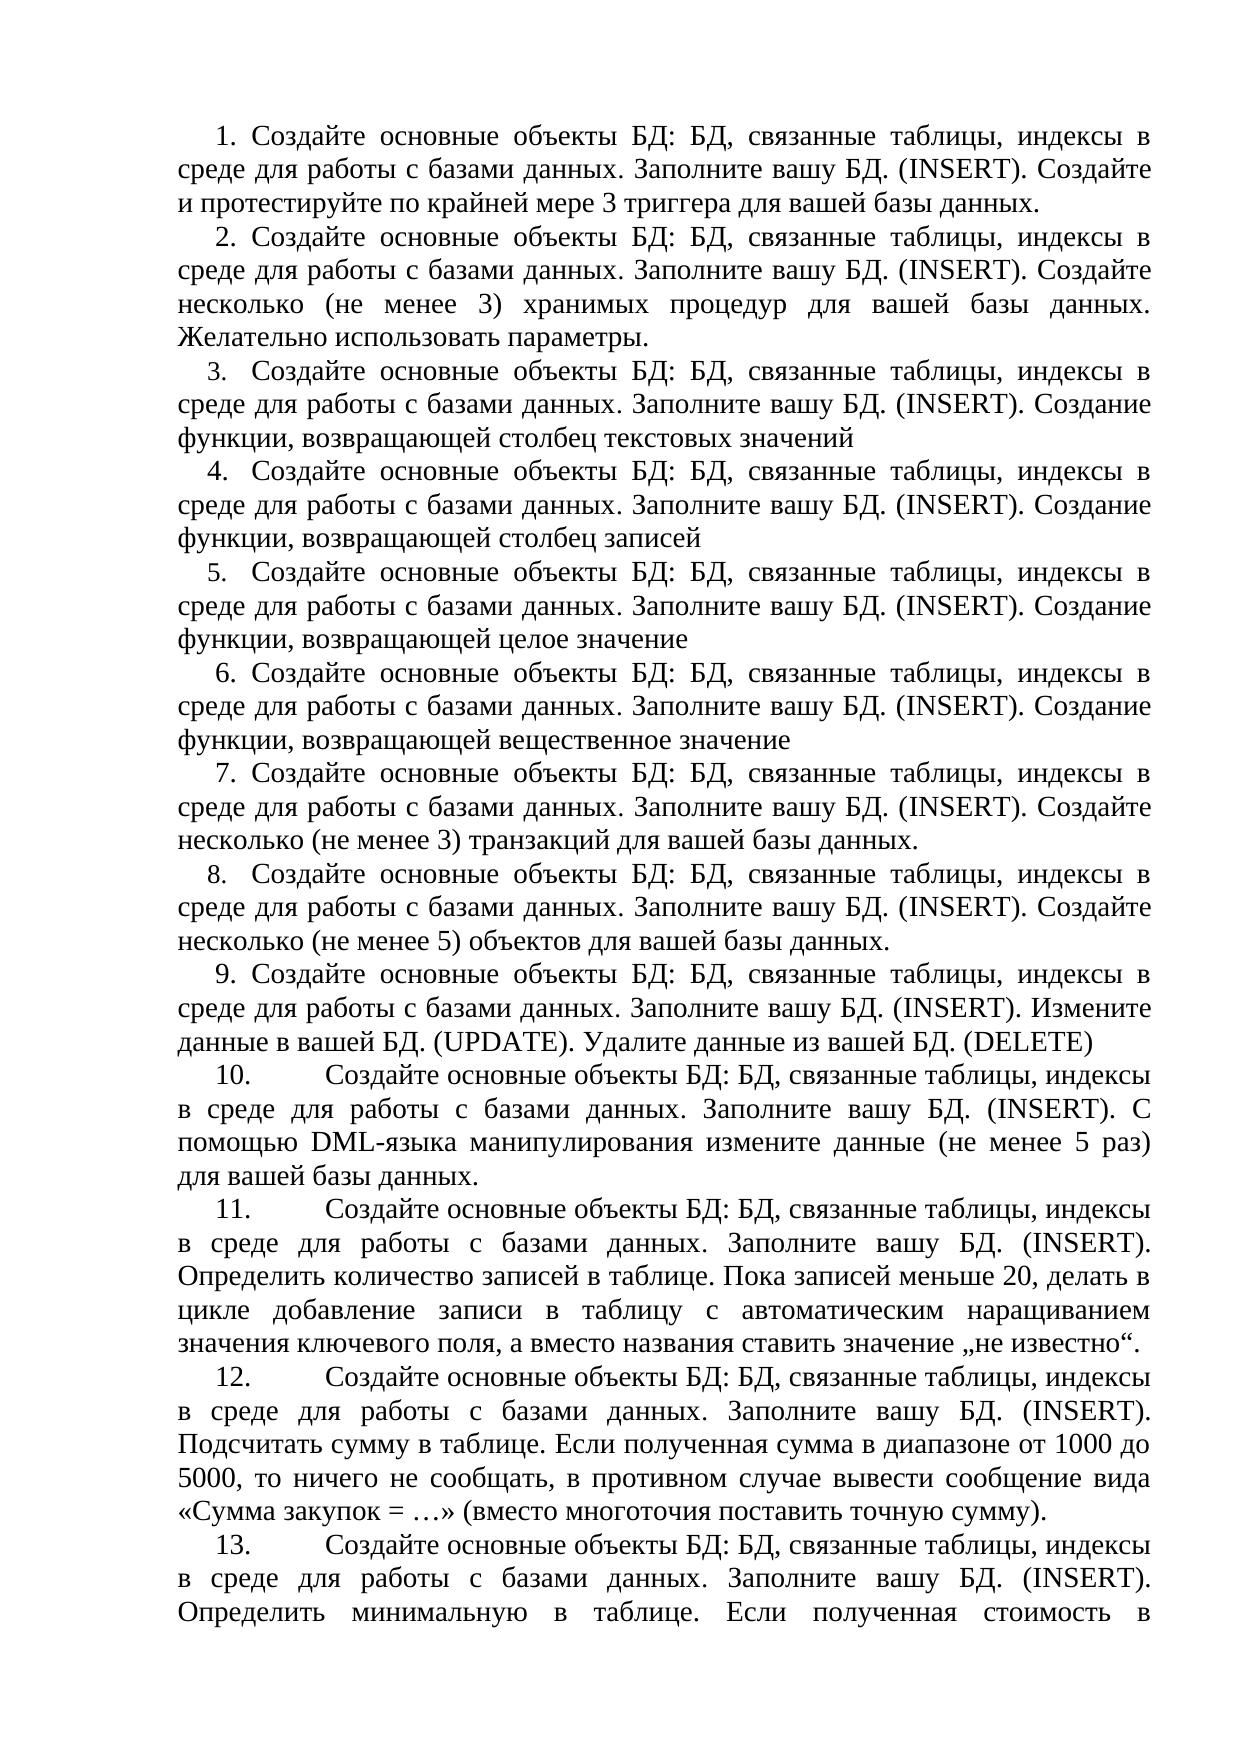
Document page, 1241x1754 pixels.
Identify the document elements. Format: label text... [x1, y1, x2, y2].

list Создайте основные объекты БД: БД, связанные таблицы, индексы в среде для работы с базами данных. Заполните вашу БД. (INSERT). Определить количество записей в таблице. Пока записей меньше 20, делать в цикле добавление записи в таблицу с автоматическим наращиванием значения ключевого поля, а вместо названия ставить значение „не известно“. [177, 1191, 1152, 1359]
list Создайте основные объекты БД: БД, связанные таблицы, индексы в среде для работы с базами данных. Заполните вашу БД. (INSERT). Создайте и протестируйте по крайней мере 3 триггера для вашей базы данных. [177, 118, 1152, 219]
list Создайте основные объекты БД: БД, связанные таблицы, индексы в среде для работы с базами данных. Заполните вашу БД. (INSERT). Создание функции, возвращающей столбец записей [177, 453, 1152, 554]
list Создайте основные объекты БД: БД, связанные таблицы, индексы в среде для работы с базами данных. Заполните вашу БД. (INSERT). Измените данные в вашей БД. (UPDATE). Удалите данные из вашей БД. (DELETE) [177, 957, 1152, 1057]
list Создайте основные объекты БД: БД, связанные таблицы, индексы в среде для работы с базами данных. Заполните вашу БД. (INSERT). Создайте несколько (не менее 3) транзакций для вашей базы данных. [177, 755, 1152, 856]
list Создайте основные объекты БД: БД, связанные таблицы, индексы в среде для работы с базами данных. Заполните вашу БД. (INSERT). С помощью DML-языка манипулирования измените данные (не менее 5 раз) для вашей базы данных. [177, 1057, 1152, 1191]
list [177, 1527, 1152, 1627]
list Создайте основные объекты БД: БД, связанные таблицы, индексы в среде для работы с базами данных. Заполните вашу БД. (INSERT). Подсчитать сумму в таблице. Если полученная сумма в диапазоне от 1000 до 5000, то ничего не сообщать, в противном случае вывести сообщение вида «Сумма закупок = …» (вместо многоточия поставить точную сумму). [177, 1359, 1152, 1527]
list Создайте основные объекты БД: БД, связанные таблицы, индексы в среде для работы с базами данных. Заполните вашу БД. (INSERT). Создание функции, возвращающей целое значение [177, 554, 1152, 655]
list Создайте основные объекты БД: БД, связанные таблицы, индексы в среде для работы с базами данных. Заполните вашу БД. (INSERT). Создание функции, возвращающей столбец текстовых значений [177, 353, 1152, 453]
list Создайте основные объекты БД: БД, связанные таблицы, индексы в среде для работы с базами данных. Заполните вашу БД. (INSERT). Создайте несколько (не менее 3) хранимых процедур для вашей базы данных. Желательно использовать параметры. [177, 219, 1152, 353]
list Создайте основные объекты БД: БД, связанные таблицы, индексы в среде для работы с базами данных. Заполните вашу БД. (INSERT). Создайте несколько (не менее 5) объектов для вашей базы данных. [177, 856, 1152, 957]
list Создайте основные объекты БД: БД, связанные таблицы, индексы в среде для работы с базами данных. Заполните вашу БД. (INSERT). Создание функции, возвращающей вещественное значение [177, 655, 1152, 755]
